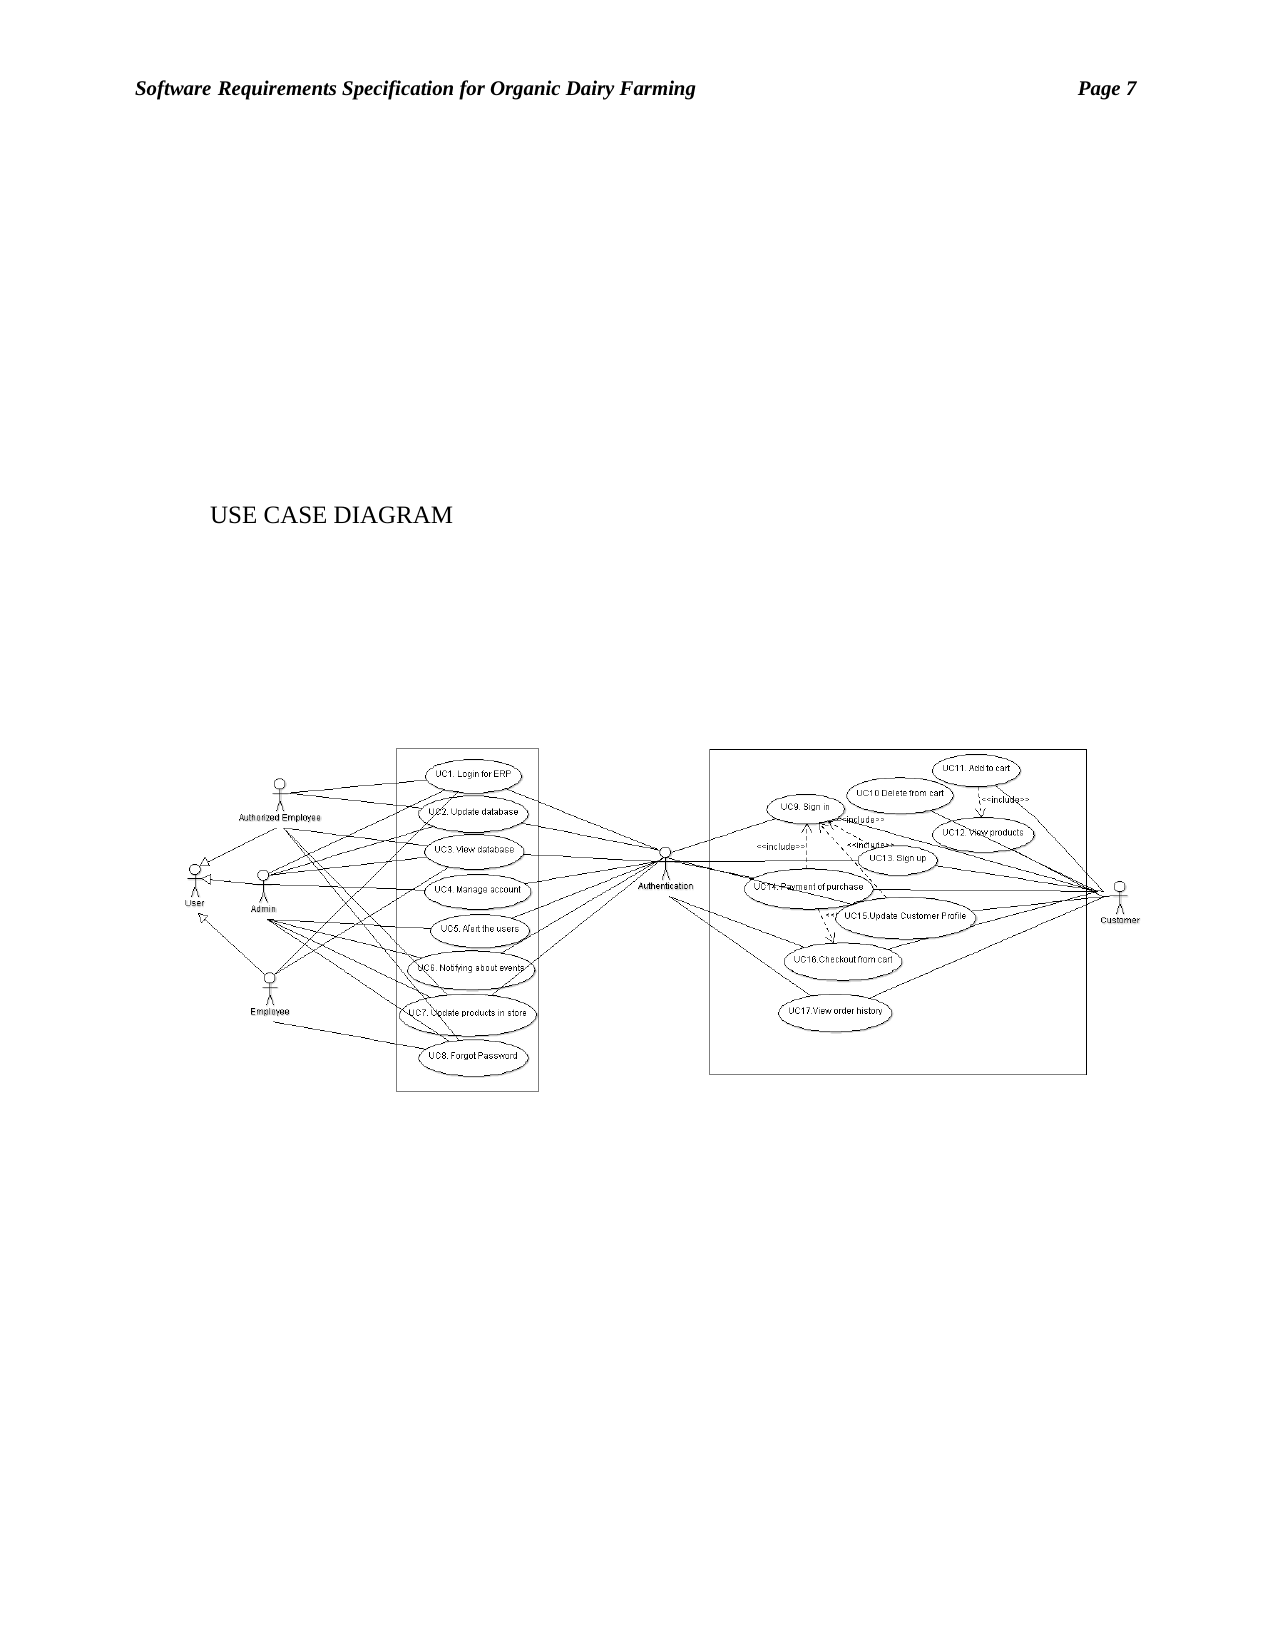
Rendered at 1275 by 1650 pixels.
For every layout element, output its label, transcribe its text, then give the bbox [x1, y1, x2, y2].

text USE CASE DIAGRAM [135, 504, 1140, 529]
picture [158, 746, 1162, 1104]
